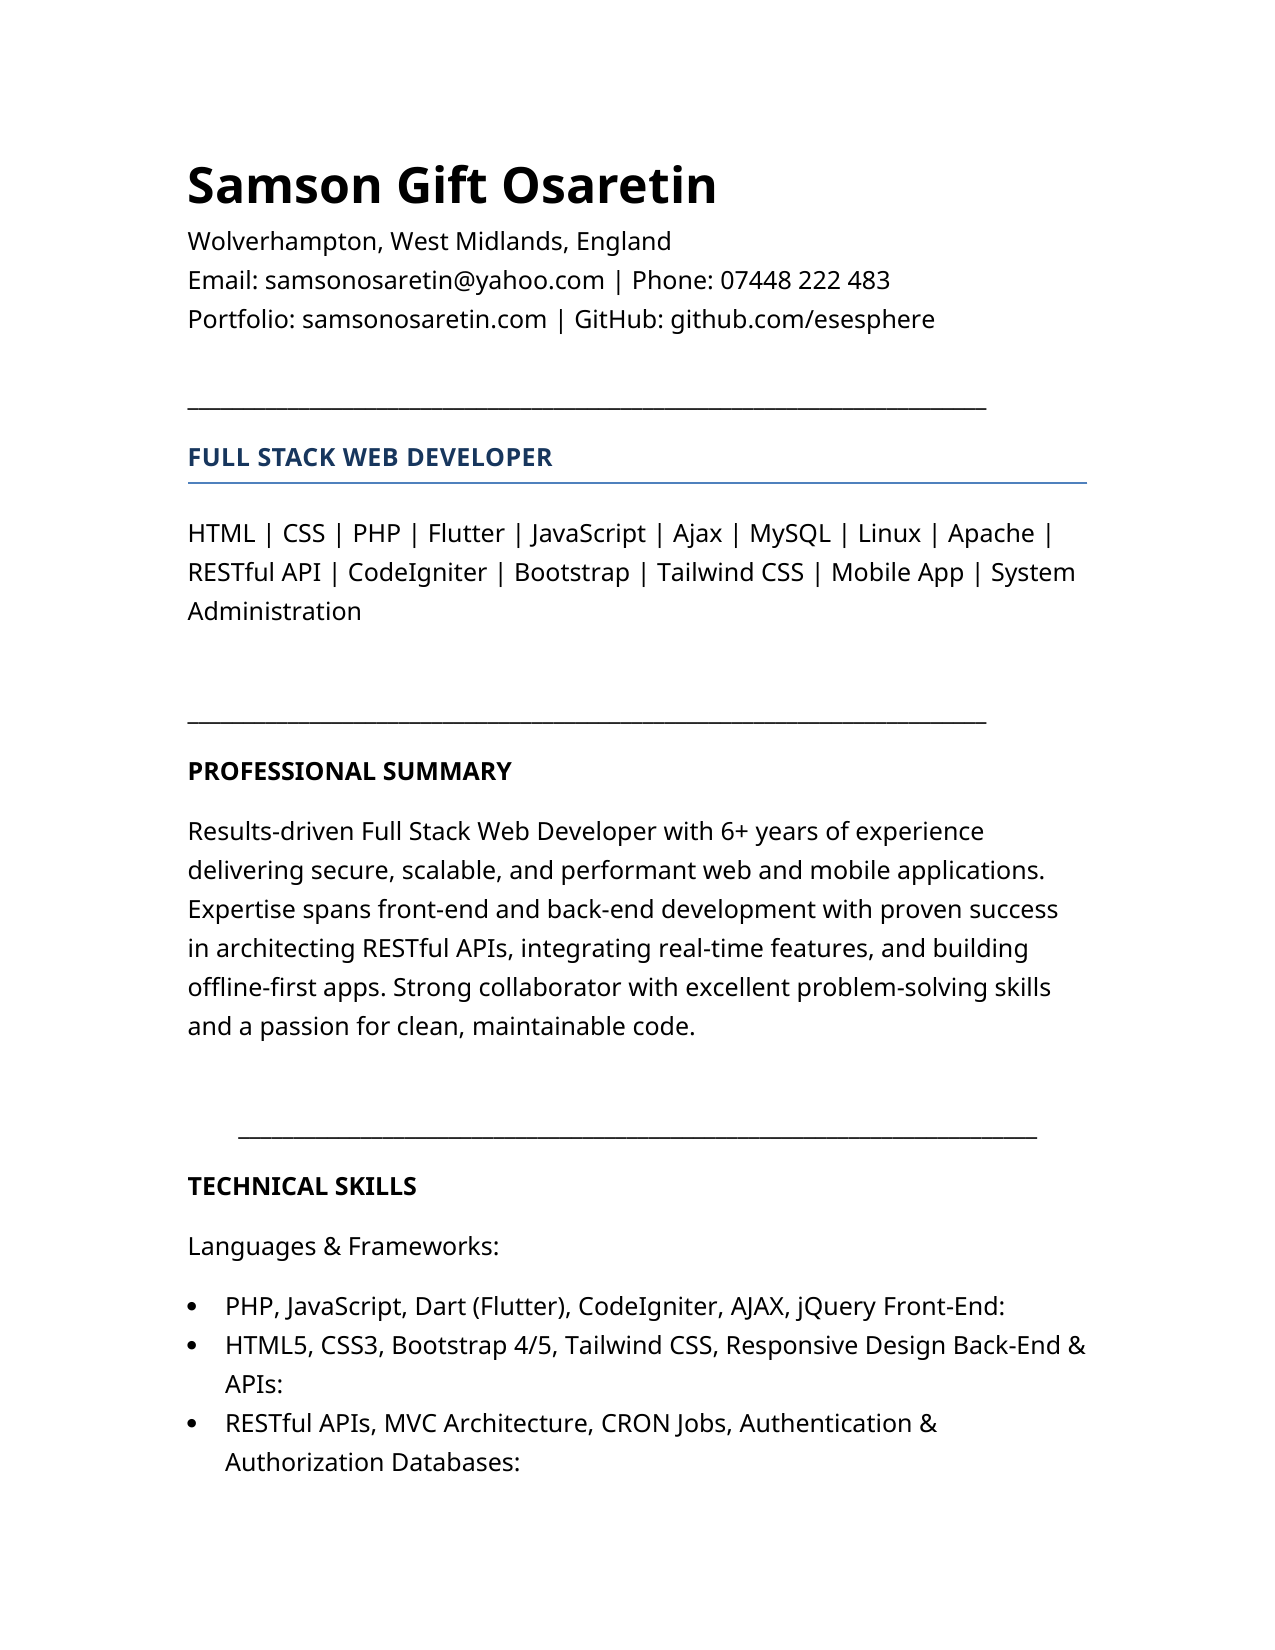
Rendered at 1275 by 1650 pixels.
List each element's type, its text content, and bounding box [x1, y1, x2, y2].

text Samson Gift Osaretin Wolverhampton, West Midlands, England Email: samsonosaretin@yahoo.com | Phone: 07448 222 483 Portfolio: samsonosaretin.com | GitHub: github.com/esesphere ________________________________________________________________________ [187, 150, 1087, 414]
list RESTful APIs, MVC Architecture, CRON Jobs, Authentication & Authorization Databases: [187, 1406, 1087, 1479]
title FULL STACK WEB DEVELOPER [187, 440, 1087, 484]
text ________________________________________________________________________ [187, 1069, 1087, 1142]
list HTML5, CSS3, Bootstrap 4/5, Tailwind CSS, Responsive Design Back-End & APIs: [187, 1327, 1087, 1401]
text PROFESSIONAL SUMMARY [187, 753, 1087, 787]
list PHP, JavaScript, Dart (Flutter), CodeIgniter, AJAX, jQuery Front-End: [187, 1288, 1087, 1322]
text ________________________________________________________________________ [187, 654, 1087, 727]
text Languages & Frameworks: [187, 1228, 1087, 1262]
text TECHNICAL SKILLS [187, 1168, 1087, 1202]
text HTML | CSS | PHP | Flutter | JavaScript | Ajax | MySQL | Linux | Apache | RESTful API | CodeIgniter | Bootstrap | Tailwind CSS | Mobile App | System Administration [187, 516, 1087, 628]
text Results-driven Full Stack Web Developer with 6+ years of experience delivering secure, scalable, and performant web and mobile applications. Expertise spans front-end and back-end development with proven success in architecting RESTful APIs, integrating real-time features, and building offline-first apps. Strong collaborator with excellent problem-solving skills and a passion for clean, maintainable code. [187, 813, 1087, 1043]
